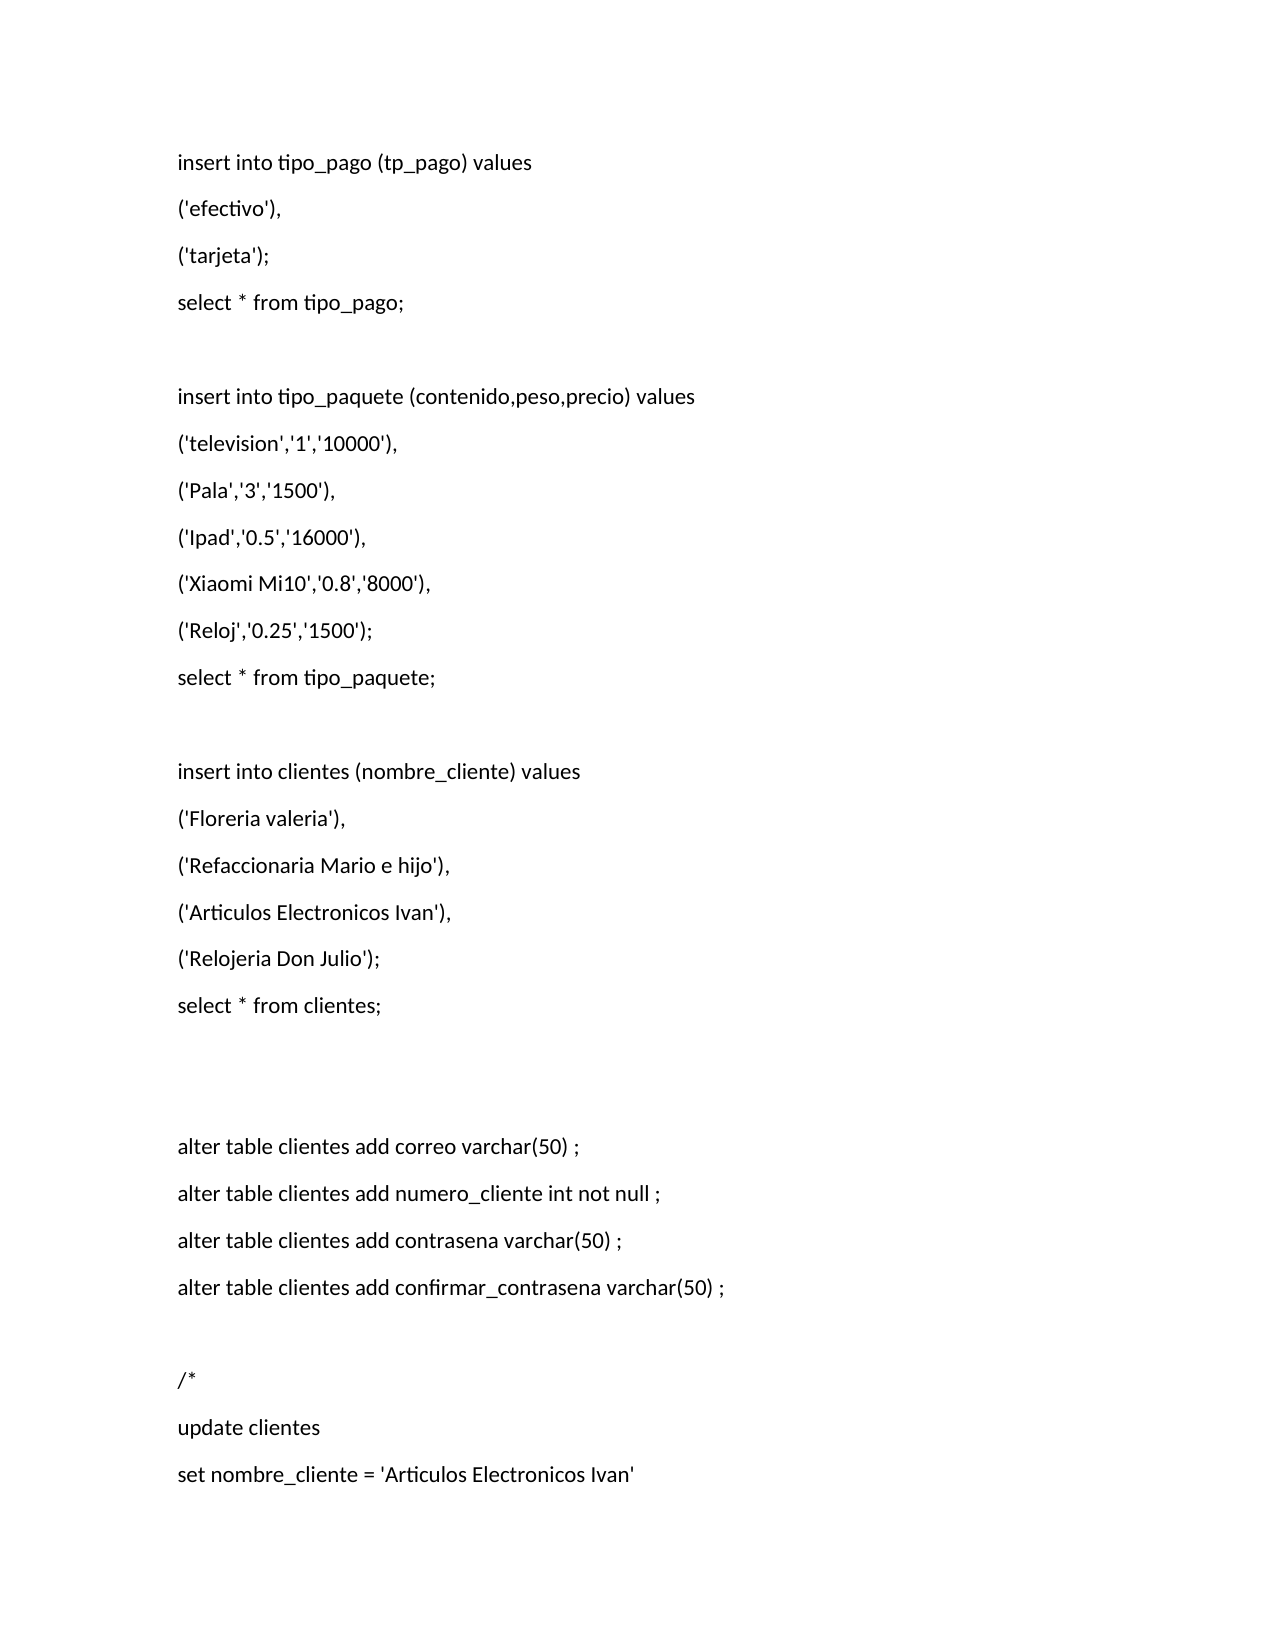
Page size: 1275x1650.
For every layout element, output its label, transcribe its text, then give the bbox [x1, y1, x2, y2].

text /* [177, 1366, 1098, 1394]
text insert into clientes (nombre_cliente) values [177, 757, 1098, 785]
text ('television','1','10000'), [177, 429, 1098, 457]
text alter table clientes add confirmar_contrasena varchar(50) ; [177, 1273, 1098, 1301]
text ('Articulos Electronicos Ivan'), [177, 898, 1098, 926]
text set nombre_cliente = 'Articulos Electronicos Ivan' [177, 1460, 1098, 1488]
text select * from tipo_paquete; [177, 663, 1098, 691]
text ('efectivo'), [177, 194, 1098, 222]
text ('tarjeta'); [177, 241, 1098, 269]
text insert into tipo_pago (tp_pago) values [177, 148, 1098, 176]
text alter table clientes add correo varchar(50) ; [177, 1132, 1098, 1160]
text ('Relojeria Don Julio'); [177, 944, 1098, 972]
text ('Floreria valeria'), [177, 804, 1098, 832]
text select * from tipo_pago; [177, 288, 1098, 316]
text update clientes [177, 1413, 1098, 1441]
text alter table clientes add contrasena varchar(50) ; [177, 1226, 1098, 1254]
text insert into tipo_paquete (contenido,peso,precio) values [177, 382, 1098, 410]
text ('Ipad','0.5','16000'), [177, 523, 1098, 551]
text ('Refaccionaria Mario e hijo'), [177, 851, 1098, 879]
text ('Reloj','0.25','1500'); [177, 616, 1098, 644]
text select * from clientes; [177, 991, 1098, 1019]
text ('Xiaomi Mi10','0.8','8000'), [177, 569, 1098, 597]
text alter table clientes add numero_cliente int not null ; [177, 1179, 1098, 1207]
text ('Pala','3','1500'), [177, 476, 1098, 504]
